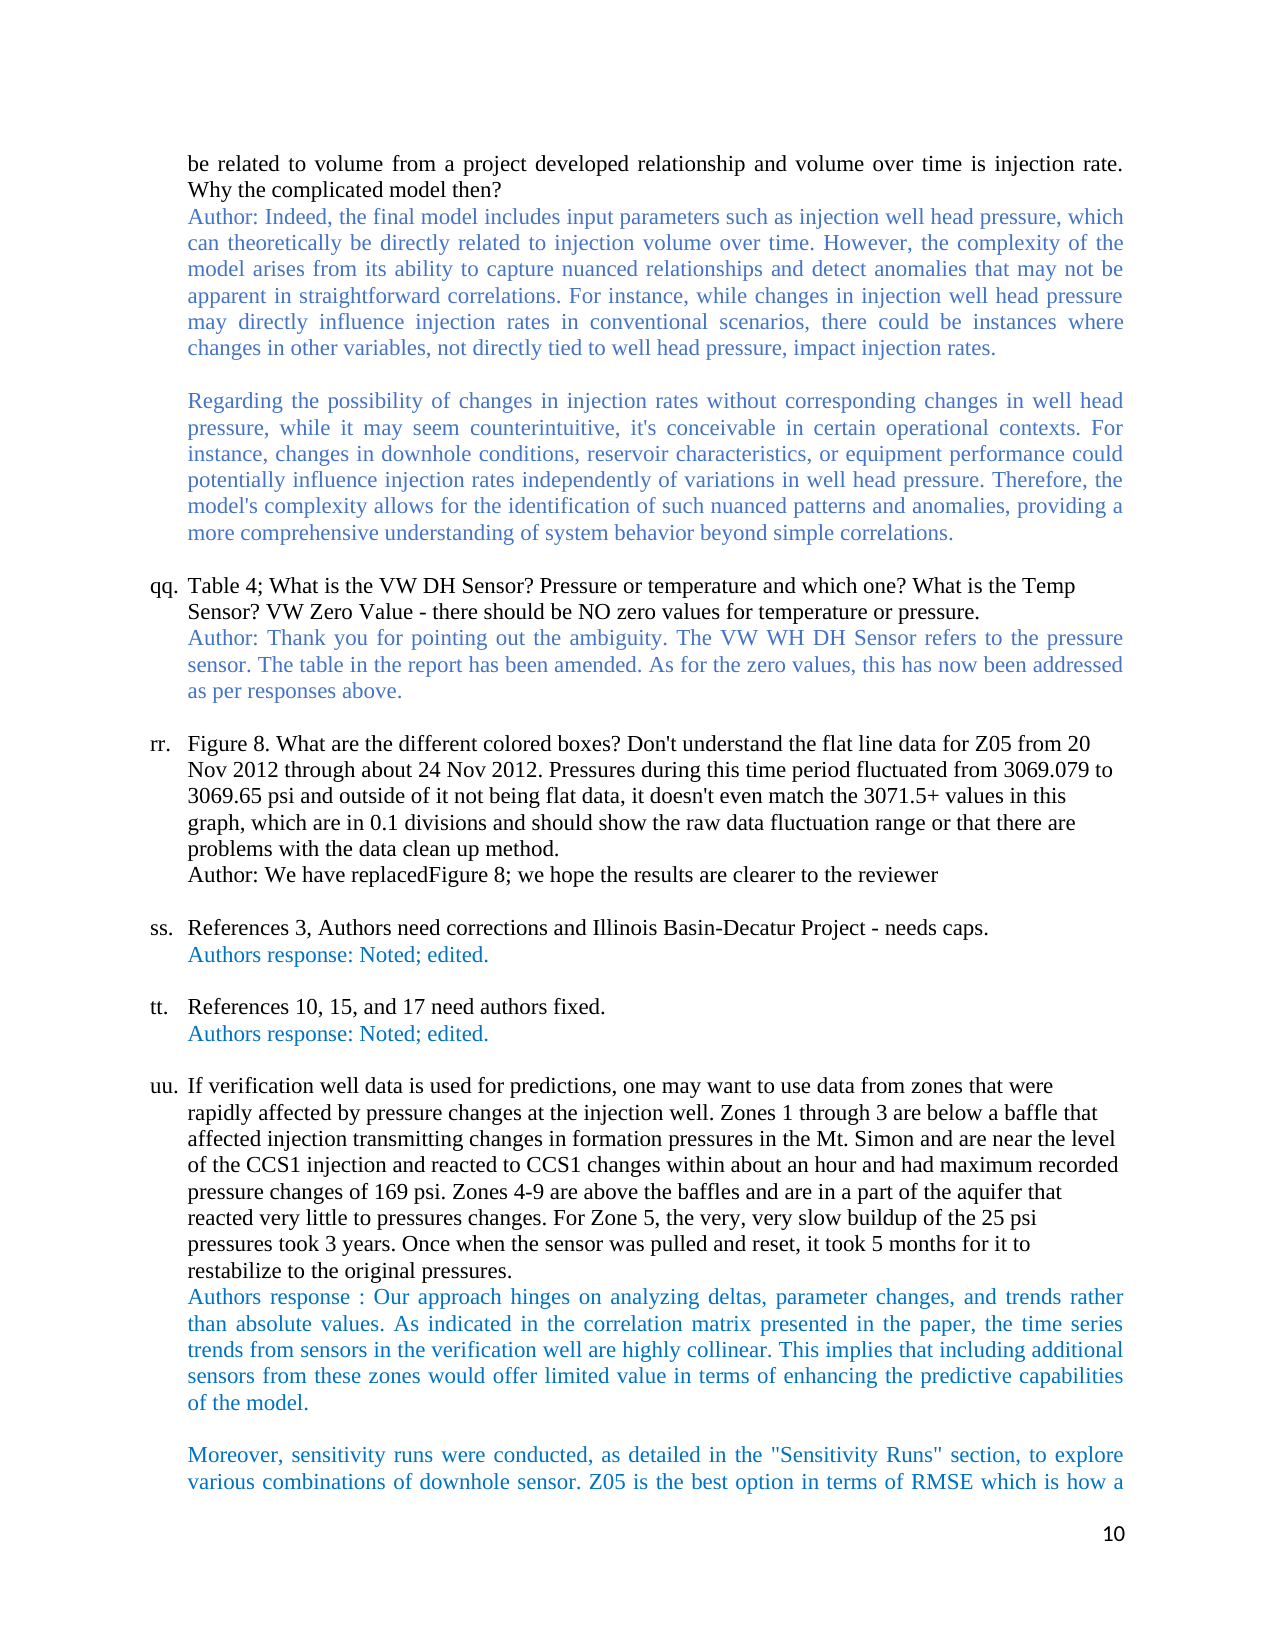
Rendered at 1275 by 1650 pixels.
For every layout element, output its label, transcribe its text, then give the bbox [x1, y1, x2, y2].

list Authors response : Our approach hinges on analyzing deltas, parameter changes, and trends rather than absolute values. As indicated in the correlation matrix presented in the paper, the time series trends from sensors in the verification well are highly collinear. This implies that including additional sensors from these zones would offer limited value in terms of enhancing the predictive capabilities of the model. [187, 1283, 1125, 1415]
list References 3, Authors need corrections and Illinois Basin-Decatur Project - needs caps. [150, 914, 1125, 941]
list Authors response: Noted; edited. [187, 941, 1125, 967]
list If verification well data is used for predictions, one may want to use data from zones that were rapidly affected by pressure changes at the injection well. Zones 1 through 3 are below a baffle that affected injection transmitting changes in formation pressures in the Mt. Simon and are near the level of the CCS1 injection and reacted to CCS1 changes within about an hour and had maximum recorded pressure changes of 169 psi. Zones 4-9 are above the baffles and are in a part of the aquifer that reacted very little to pressures changes. For Zone 5, the very, very slow buildup of the 25 psi pressures took 3 years. Once when the sensor was pulled and reset, it took 5 months for it to restabilize to the original pressures. [150, 1072, 1125, 1283]
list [187, 1441, 1125, 1494]
list Authors response: Noted; edited. [187, 1020, 1125, 1046]
list Author: We have replacedFigure 8; we hope the results are clearer to the reviewer [187, 862, 1125, 888]
list Author: Indeed, the final model includes input parameters such as injection well head pressure, which can theoretically be directly related to injection volume over time. However, the complexity of the model arises from its ability to capture nuanced relationships and detect anomalies that may not be apparent in straightforward correlations. For instance, while changes in injection well head pressure may directly influence injection rates in conventional scenarios, there could be instances where changes in other variables, not directly tied to well head pressure, impact injection rates. [187, 203, 1125, 361]
list Table 4; What is the VW DH Sensor? Pressure or temperature and which one? What is the Temp Sensor? VW Zero Value - there should be NO zero values for temperature or pressure. [150, 572, 1125, 624]
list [150, 150, 1125, 203]
list Figure 8. What are the different colored boxes? Don't understand the flat line data for Z05 from 20 Nov 2012 through about 24 Nov 2012. Pressures during this time period fluctuated from 3069.079 to 3069.65 psi and outside of it not being flat data, it doesn't even match the 3071.5+ values in this graph, which are in 0.1 divisions and should show the raw data fluctuation range or that there are problems with the data clean up method. [150, 730, 1125, 862]
list Author: Thank you for pointing out the ambiguity. The VW WH DH Sensor refers to the pressure sensor. The table in the report has been amended. As for the zero values, this has now been addressed as per responses above. [187, 624, 1125, 703]
list References 10, 15, and 17 need authors fixed. [150, 993, 1125, 1020]
list Regarding the possibility of changes in injection rates without corresponding changes in well head pressure, while it may seem counterintuitive, it's conceivable in certain operational contexts. For instance, changes in downhole conditions, reservoir characteristics, or equipment performance could potentially influence injection rates independently of variations in well head pressure. Therefore, the model's complexity allows for the identification of such nuanced patterns and anomalies, providing a more comprehensive understanding of system behavior beyond simple correlations. [187, 387, 1125, 545]
